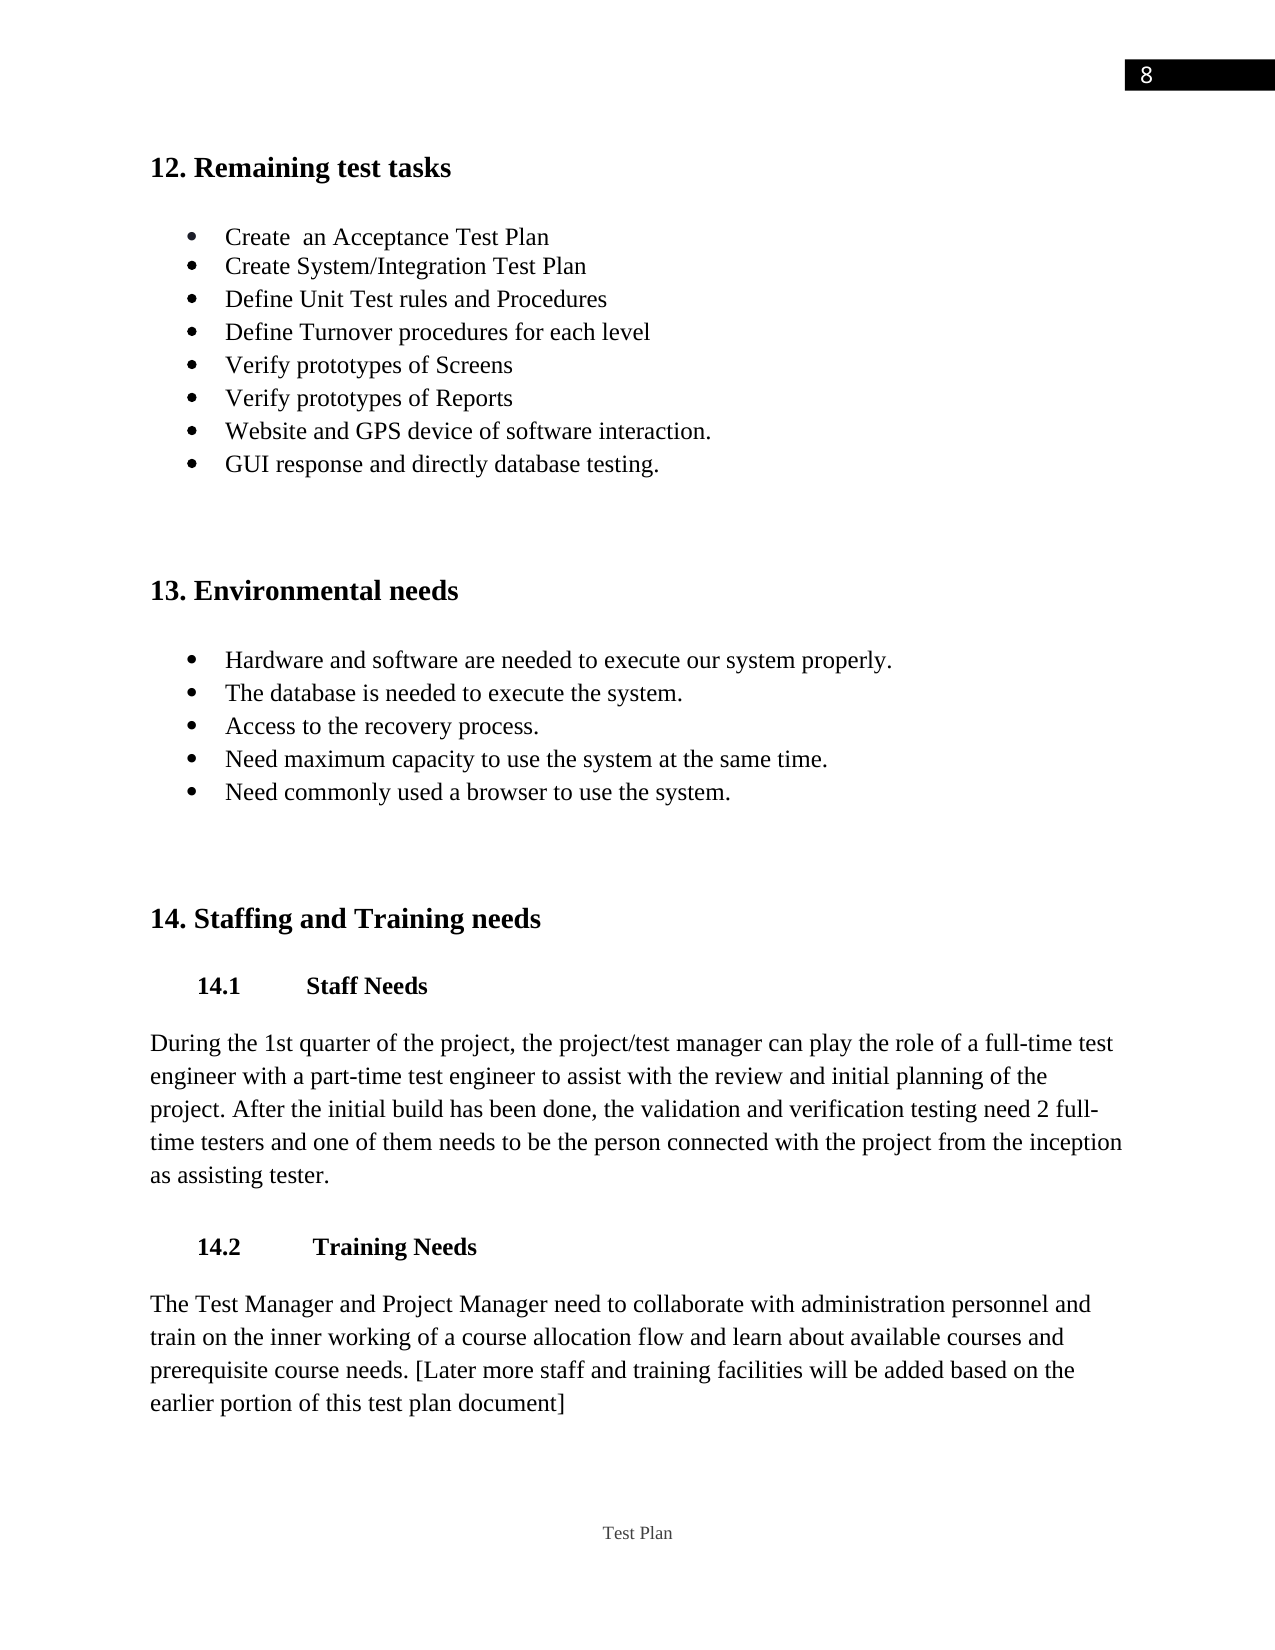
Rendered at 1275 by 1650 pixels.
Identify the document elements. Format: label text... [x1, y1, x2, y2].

list Create System/Integration Test Plan [187, 251, 1125, 279]
list GUI response and directly database testing. [187, 449, 1125, 478]
list Need maximum capacity to use the system at the same time. [187, 744, 1125, 773]
text 12. Remaining test tasks [150, 150, 1125, 183]
list Hardware and software are needed to execute our system properly. [187, 645, 1125, 674]
list Verify prototypes of Screens [187, 350, 1125, 379]
text 13. Environmental needs [150, 573, 1125, 607]
list Define Unit Test rules and Procedures [187, 284, 1125, 313]
list The database is needed to execute the system. [187, 678, 1125, 707]
list Access to the recovery process. [187, 711, 1125, 740]
text During the 1st quarter of the project, the project/test manager can play the role of a full-time test engineer with a part-time test engineer to assist with the review and initial planning of the project. After the initial build has been done, the validation and verification testing need 2 full-time testers and one of them needs to be the person connected with the project from the inception as assisting tester. [150, 1028, 1125, 1189]
list Website and GPS device of software interaction. [187, 416, 1125, 445]
list Need commonly used a browser to use the system. [187, 777, 1125, 806]
list Define Turnover procedures for each level [187, 317, 1125, 346]
list Create an Acceptance Test Plan [187, 222, 1125, 251]
list Verify prototypes of Reports [187, 383, 1125, 412]
list Staff Needs [197, 971, 1125, 999]
list Training Needs [197, 1232, 1125, 1261]
text The Test Manager and Project Manager need to collaborate with administration personnel and train on the inner working of a course allocation flow and learn about available courses and prerequisite course needs. [Later more staff and training facilities will be added based on the earlier portion of this test plan document] [150, 1289, 1125, 1417]
text 14. Staffing and Training needs [150, 901, 1125, 935]
